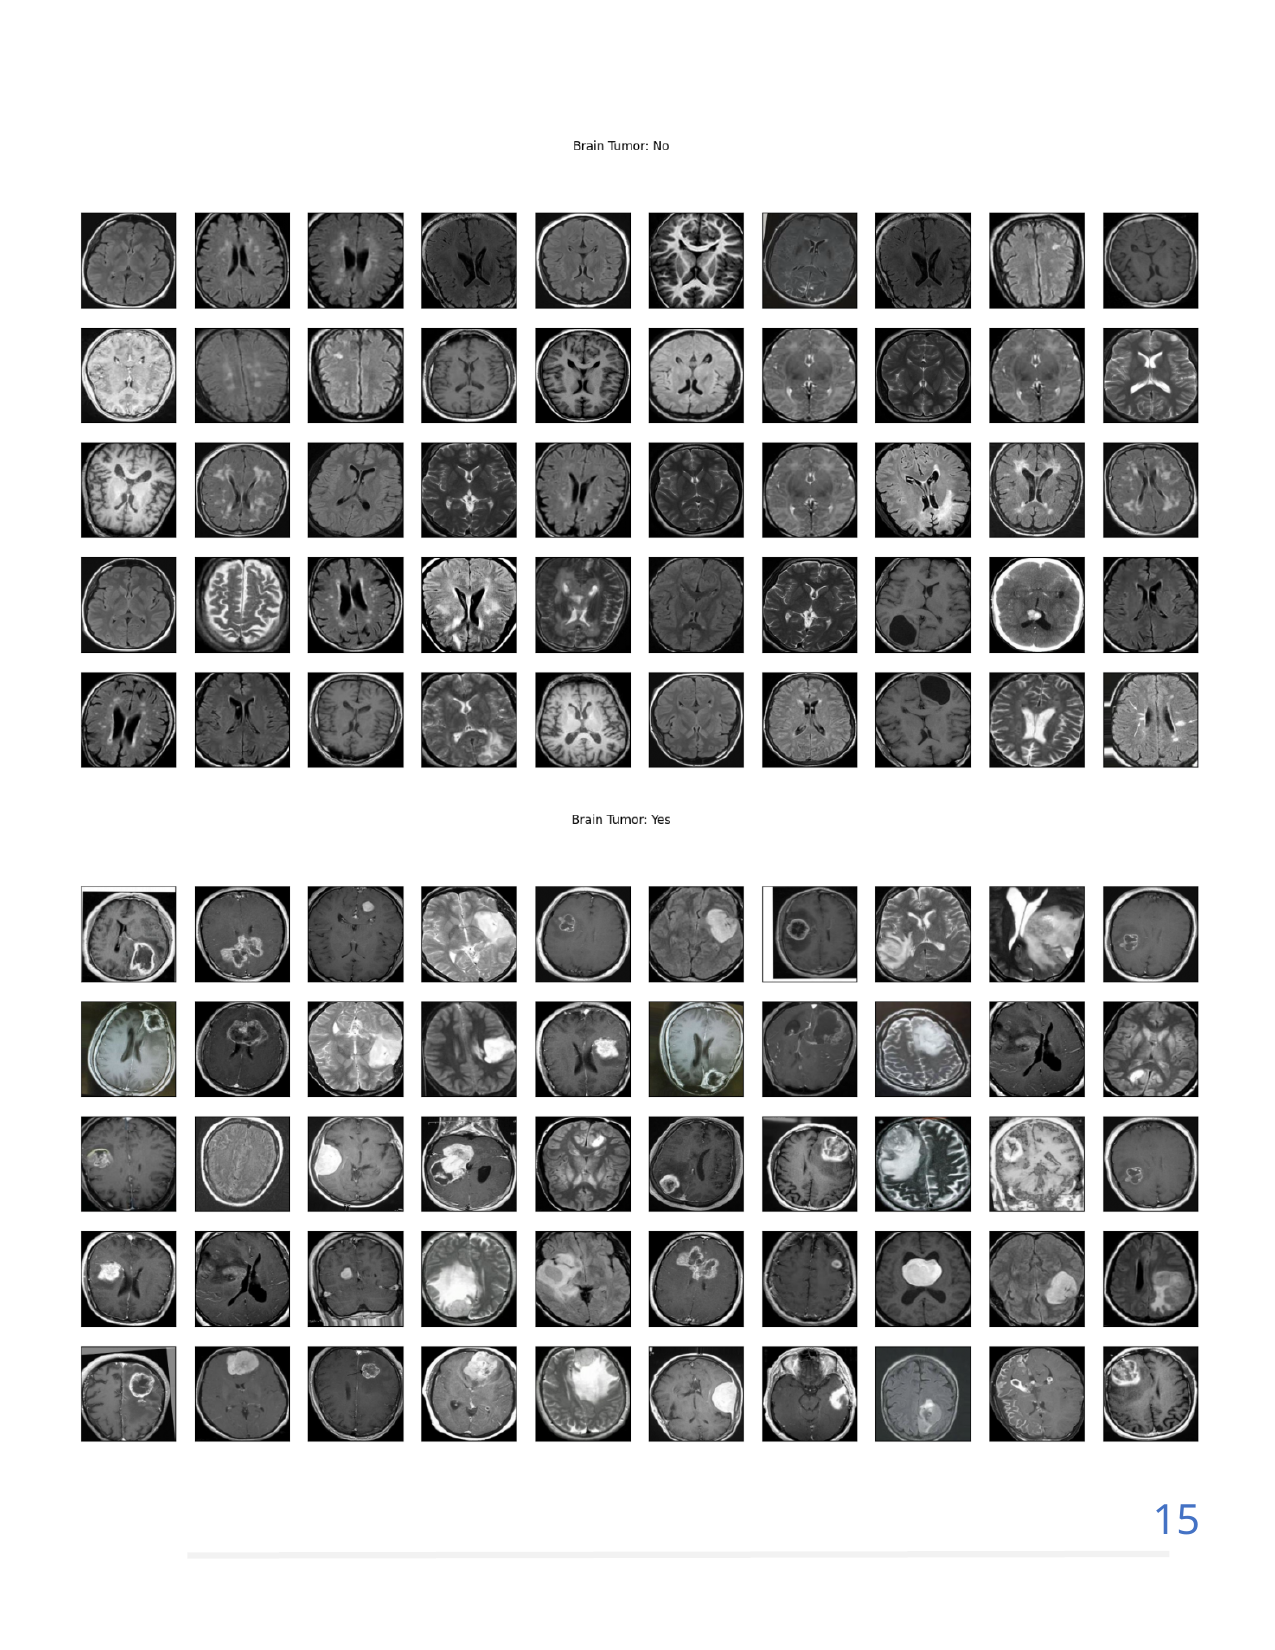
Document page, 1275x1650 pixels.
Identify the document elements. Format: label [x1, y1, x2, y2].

picture [75, 137, 1200, 771]
picture [75, 809, 1200, 1445]
